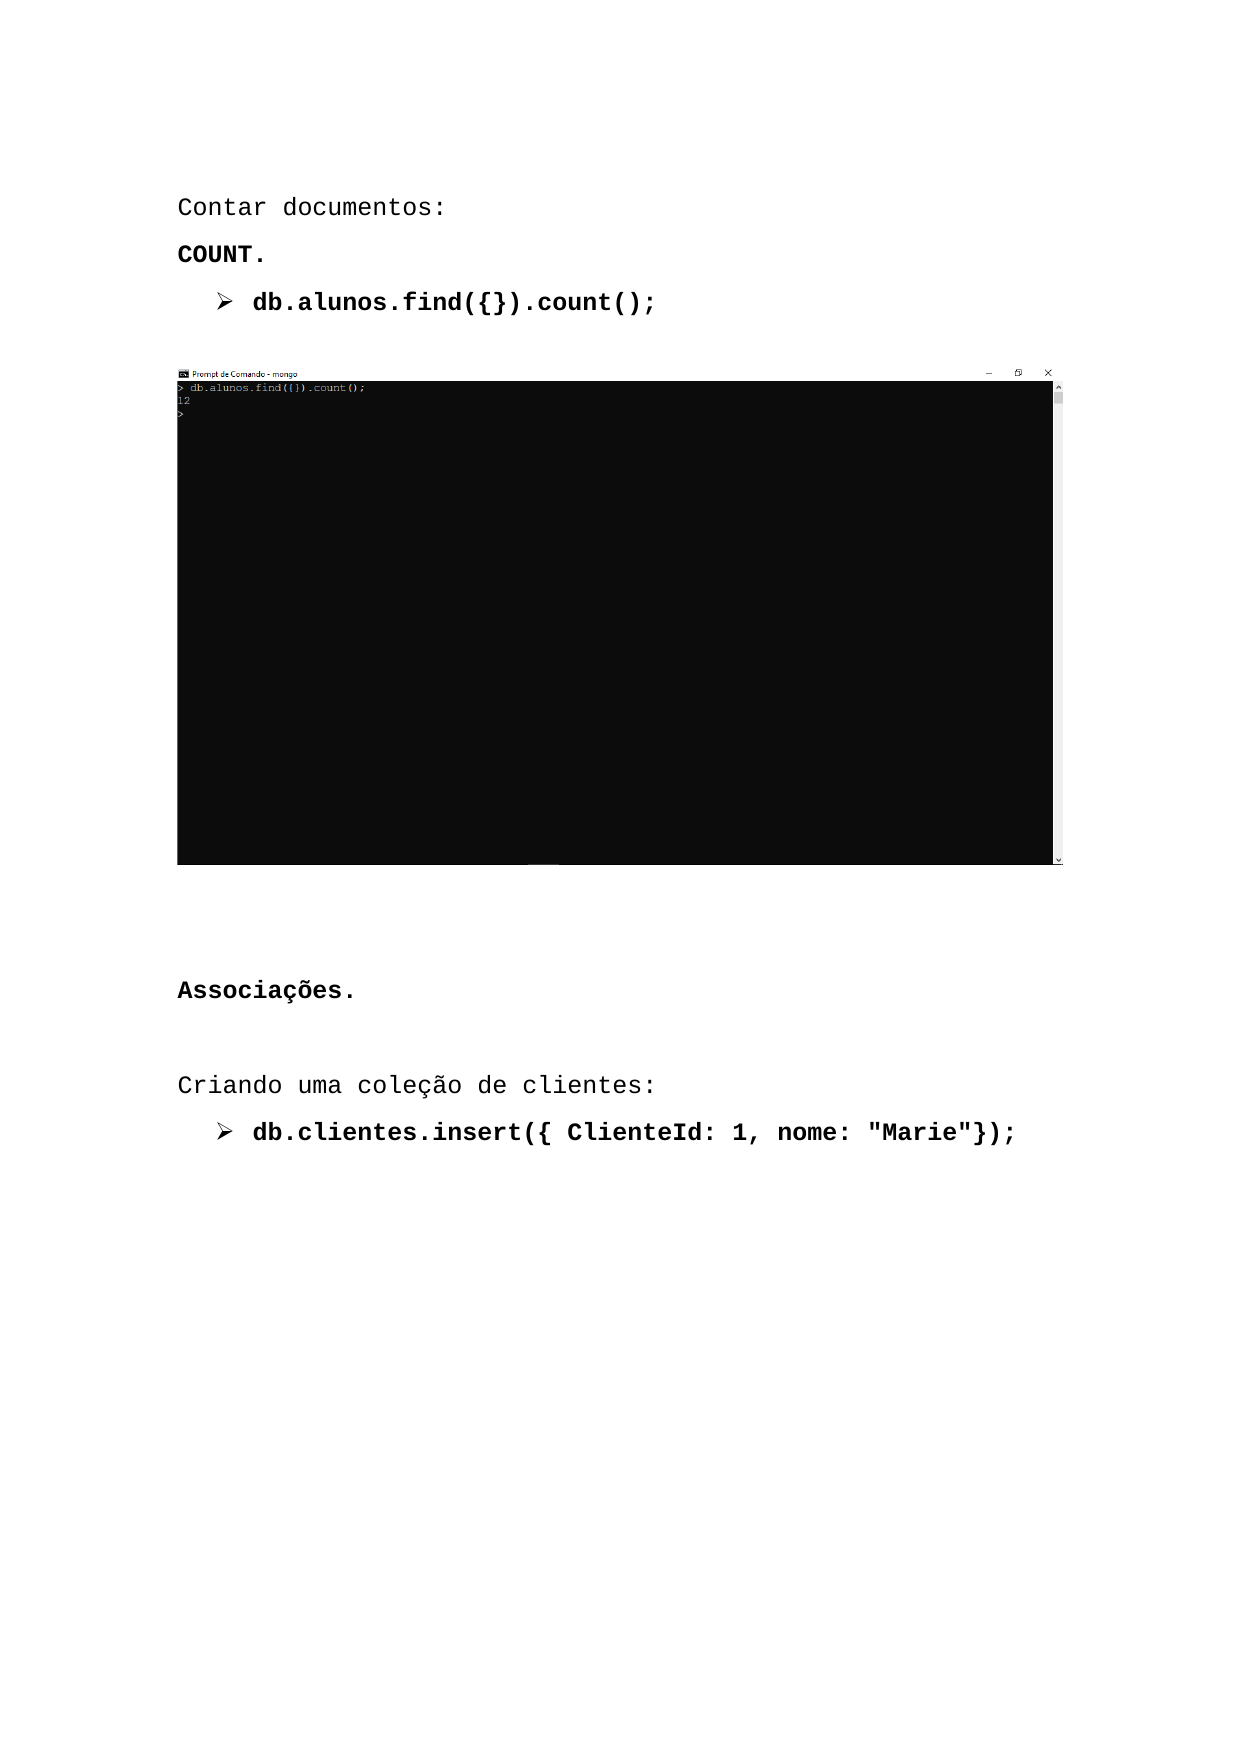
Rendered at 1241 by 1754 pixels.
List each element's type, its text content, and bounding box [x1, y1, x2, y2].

subtitle Associações. [177, 978, 1063, 1006]
list db.clientes.insert({ ClienteId: 1, nome: "Marie"}); [215, 1120, 1063, 1148]
text Contar documentos: [177, 195, 1063, 223]
subtitle COUNT. [177, 242, 1063, 270]
text Criando uma coleção de clientes: [177, 1072, 1063, 1101]
list db.alunos.find({}).count(); [215, 289, 1063, 317]
picture [177, 366, 1063, 865]
